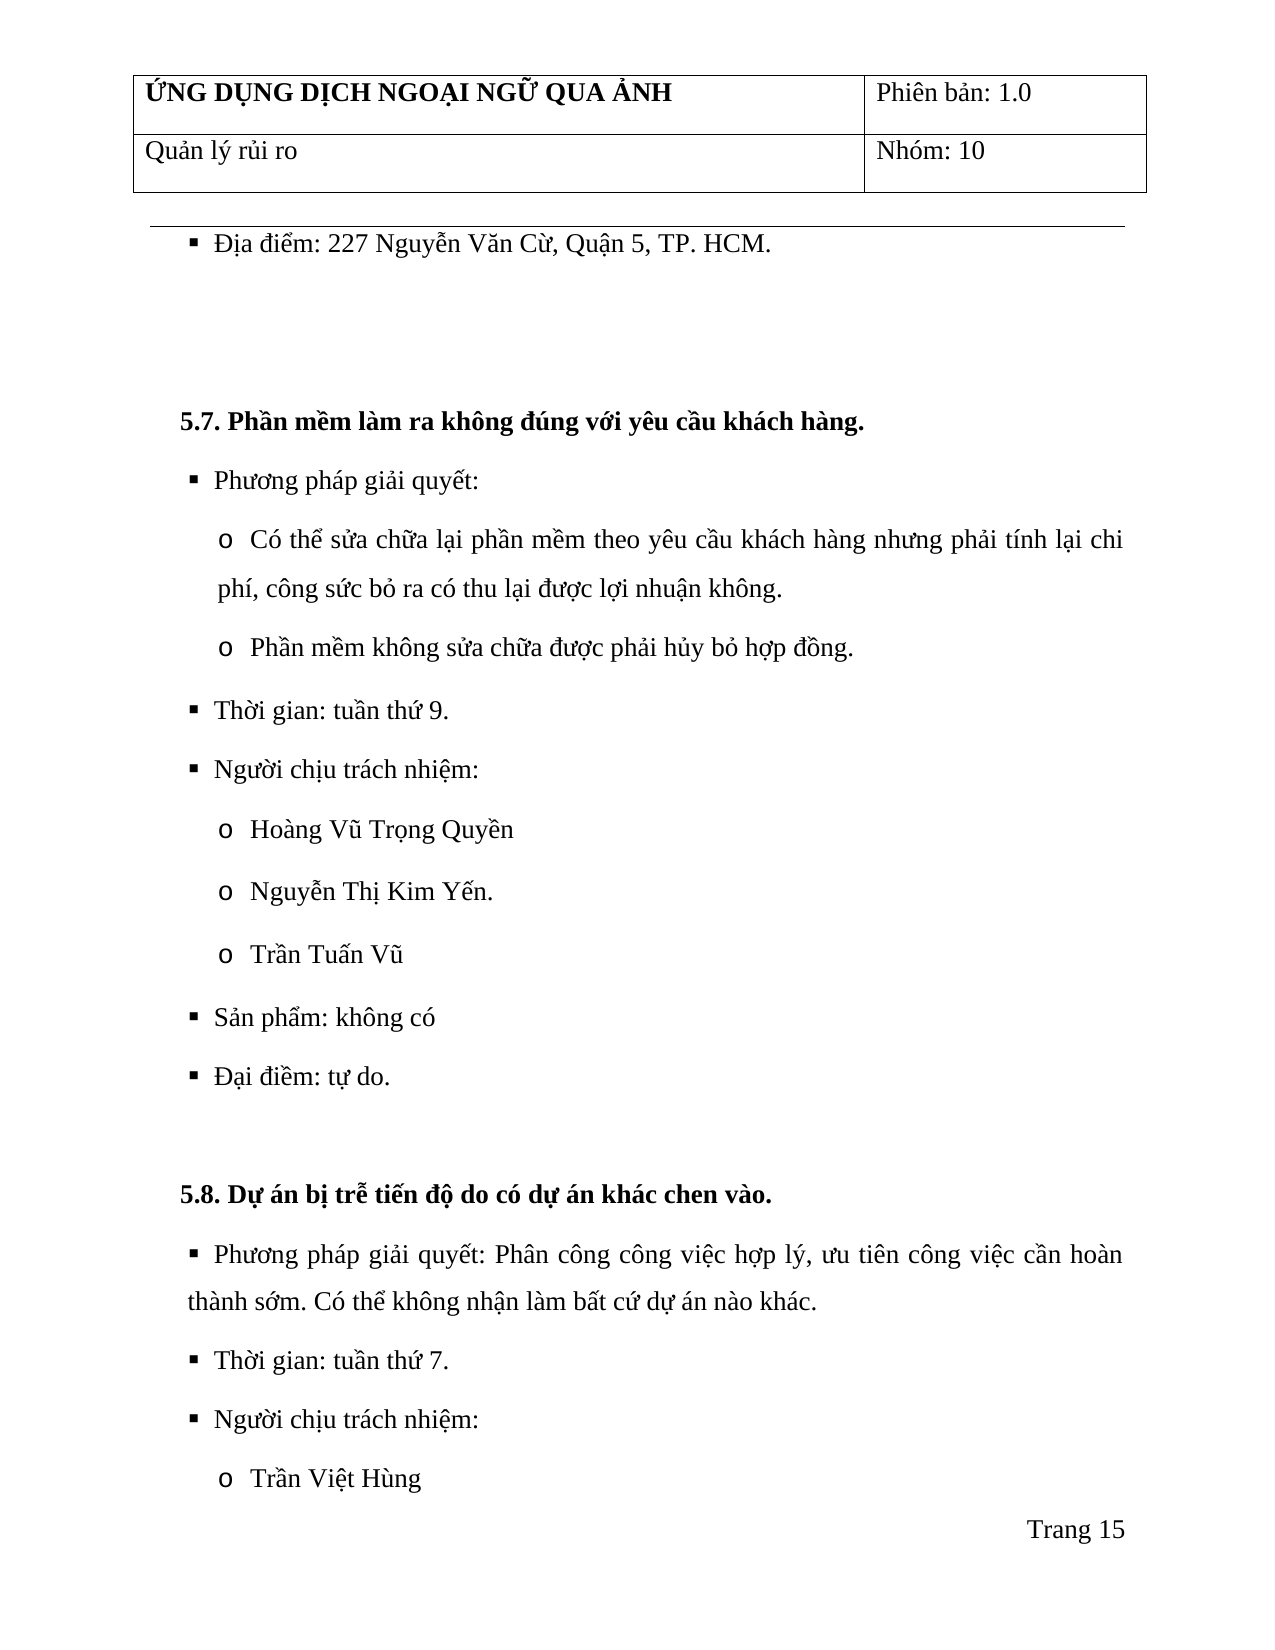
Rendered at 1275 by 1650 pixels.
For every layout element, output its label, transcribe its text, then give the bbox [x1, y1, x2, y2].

list Phần mềm không sửa chữa được phải hủy bỏ hợp đồng. [217, 632, 1125, 665]
list Thời gian: tuần thứ 7. [187, 1344, 1125, 1375]
list Sản phẩm: không có [187, 1001, 1125, 1032]
subtitle Phần mềm làm ra không đúng với yêu cầu khách hàng. [180, 405, 1125, 436]
list Trần Tuấn Vũ [217, 938, 1125, 972]
list Địa điểm: 227 Nguyễn Văn Cừ, Quận 5, TP. HCM. [187, 227, 1125, 258]
list Có thể sửa chữa lại phần mềm theo yêu cầu khách hàng nhưng phải tính lại chi phí, công sức bỏ ra có thu lại được lợi nhuận không. [217, 523, 1125, 603]
list Đại điềm: tự do. [187, 1060, 1125, 1091]
subtitle Dự án bị trễ tiến độ do có dự án khác chen vào. [180, 1179, 1125, 1210]
list Người chịu trách nhiệm: [187, 753, 1125, 785]
list Nguyễn Thị Kim Yến. [217, 876, 1125, 909]
list Người chịu trách nhiệm: [187, 1403, 1125, 1434]
list Phương pháp giải quyết: [187, 464, 1125, 495]
list Hoàng Vũ Trọng Quyền [217, 813, 1125, 846]
list Thời gian: tuần thứ 9. [187, 694, 1125, 725]
list Phương pháp giải quyết: Phân công công việc hợp lý, ưu tiên công việc cần hoàn thành sớm. Có thể không nhận làm bất cứ dự án nào khác. [187, 1238, 1125, 1316]
list Trần Việt Hùng [217, 1462, 1125, 1496]
